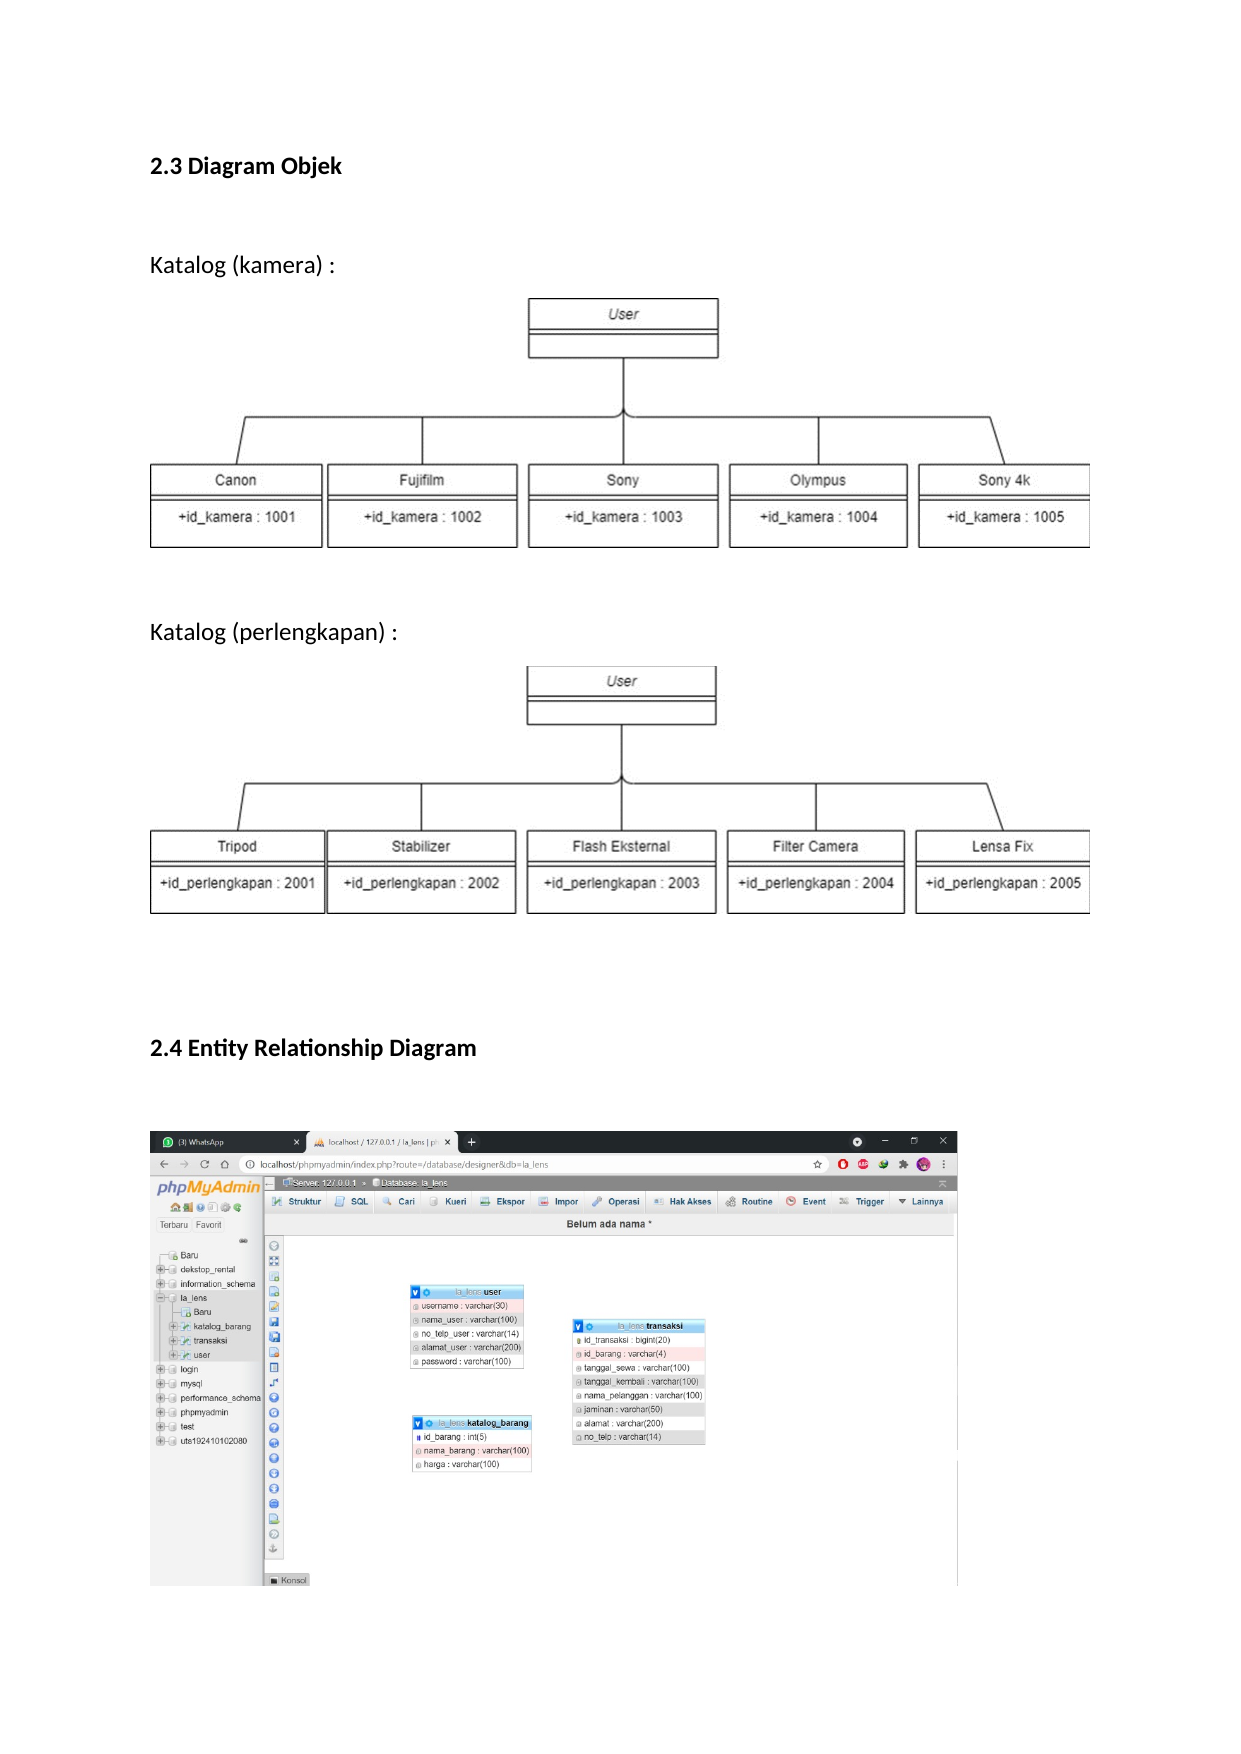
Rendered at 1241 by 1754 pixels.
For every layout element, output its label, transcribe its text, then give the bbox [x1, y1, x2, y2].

text Katalog (perlengkapan) : [150, 616, 1090, 647]
text 2.3 Diagram Objek [150, 150, 1090, 181]
text 2.4 Entity Relationship Diagram [150, 1032, 1090, 1063]
text Katalog (kamera) : [150, 249, 1090, 280]
picture [150, 1131, 958, 1586]
picture [150, 666, 1090, 914]
picture [150, 298, 1090, 548]
